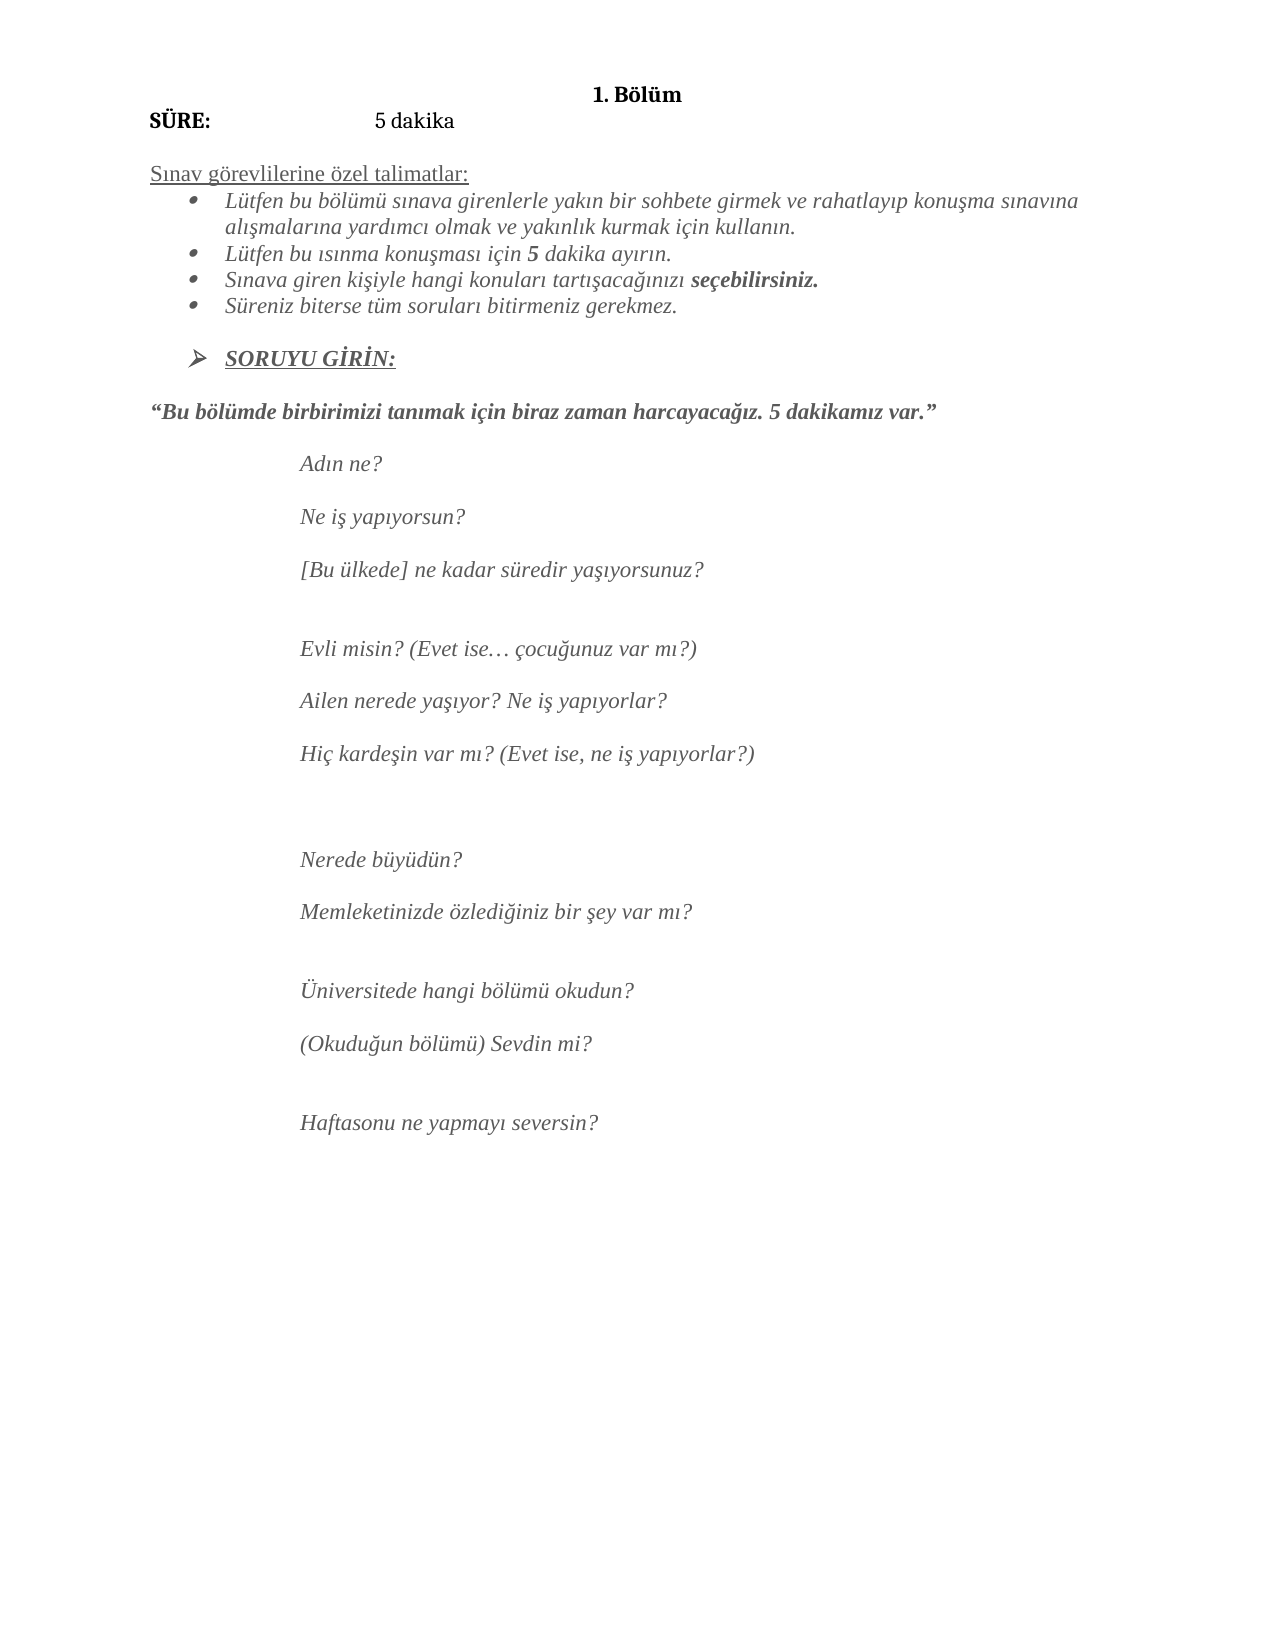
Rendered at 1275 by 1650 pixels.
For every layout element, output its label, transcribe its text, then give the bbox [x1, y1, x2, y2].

list Lütfen bu ısınma konuşması için 5 dakika ayırın. [187, 239, 1125, 266]
list SORUYU GİRİN: [187, 345, 1125, 371]
text Sınav görevlilerine özel talimatlar: [150, 161, 1125, 187]
text Memleketinizde özlediğiniz bir şey var mı? [225, 898, 1125, 925]
text Nerede büyüdün? [225, 846, 1125, 872]
text Ne iş yapıyorsun? [225, 503, 1125, 529]
text SÜRE: 5 dakika [150, 108, 1125, 134]
text “Bu bölümde birbirimizi tanımak için biraz zaman harcayacağız. 5 dakikamız var.” [150, 398, 1125, 424]
list Süreniz biterse tüm soruları bitirmeniz gerekmez. [187, 292, 1125, 319]
text 1. Bölüm [150, 81, 1125, 108]
text Adın ne? [262, 450, 1125, 477]
list Sınava giren kişiyle hangi konuları tartışacağınızı seçebilirsiniz. [187, 266, 1125, 292]
text (Okuduğun bölümü) Sevdin mi? [225, 1030, 1125, 1057]
text Evli misin? (Evet ise… çocuğunuz var mı?) [150, 635, 1125, 661]
text Üniversitede hangi bölümü okudun? [150, 977, 1125, 1004]
text Haftasonu ne yapmayı seversin? [225, 1109, 1125, 1136]
text Hiç kardeşin var mı? (Evet ise, ne iş yapıyorlar?) [150, 740, 1125, 767]
list Lütfen bu bölümü sınava girenlerle yakın bir sohbete girmek ve rahatlayıp konuşma sınavına alışmalarına yardımcı olmak ve yakınlık kurmak için kullanın. [187, 187, 1125, 239]
text Ailen nerede yaşıyor? Ne iş yapıyorlar? [150, 688, 1125, 714]
text [Bu ülkede] ne kadar süredir yaşıyorsunuz? [225, 556, 1125, 582]
